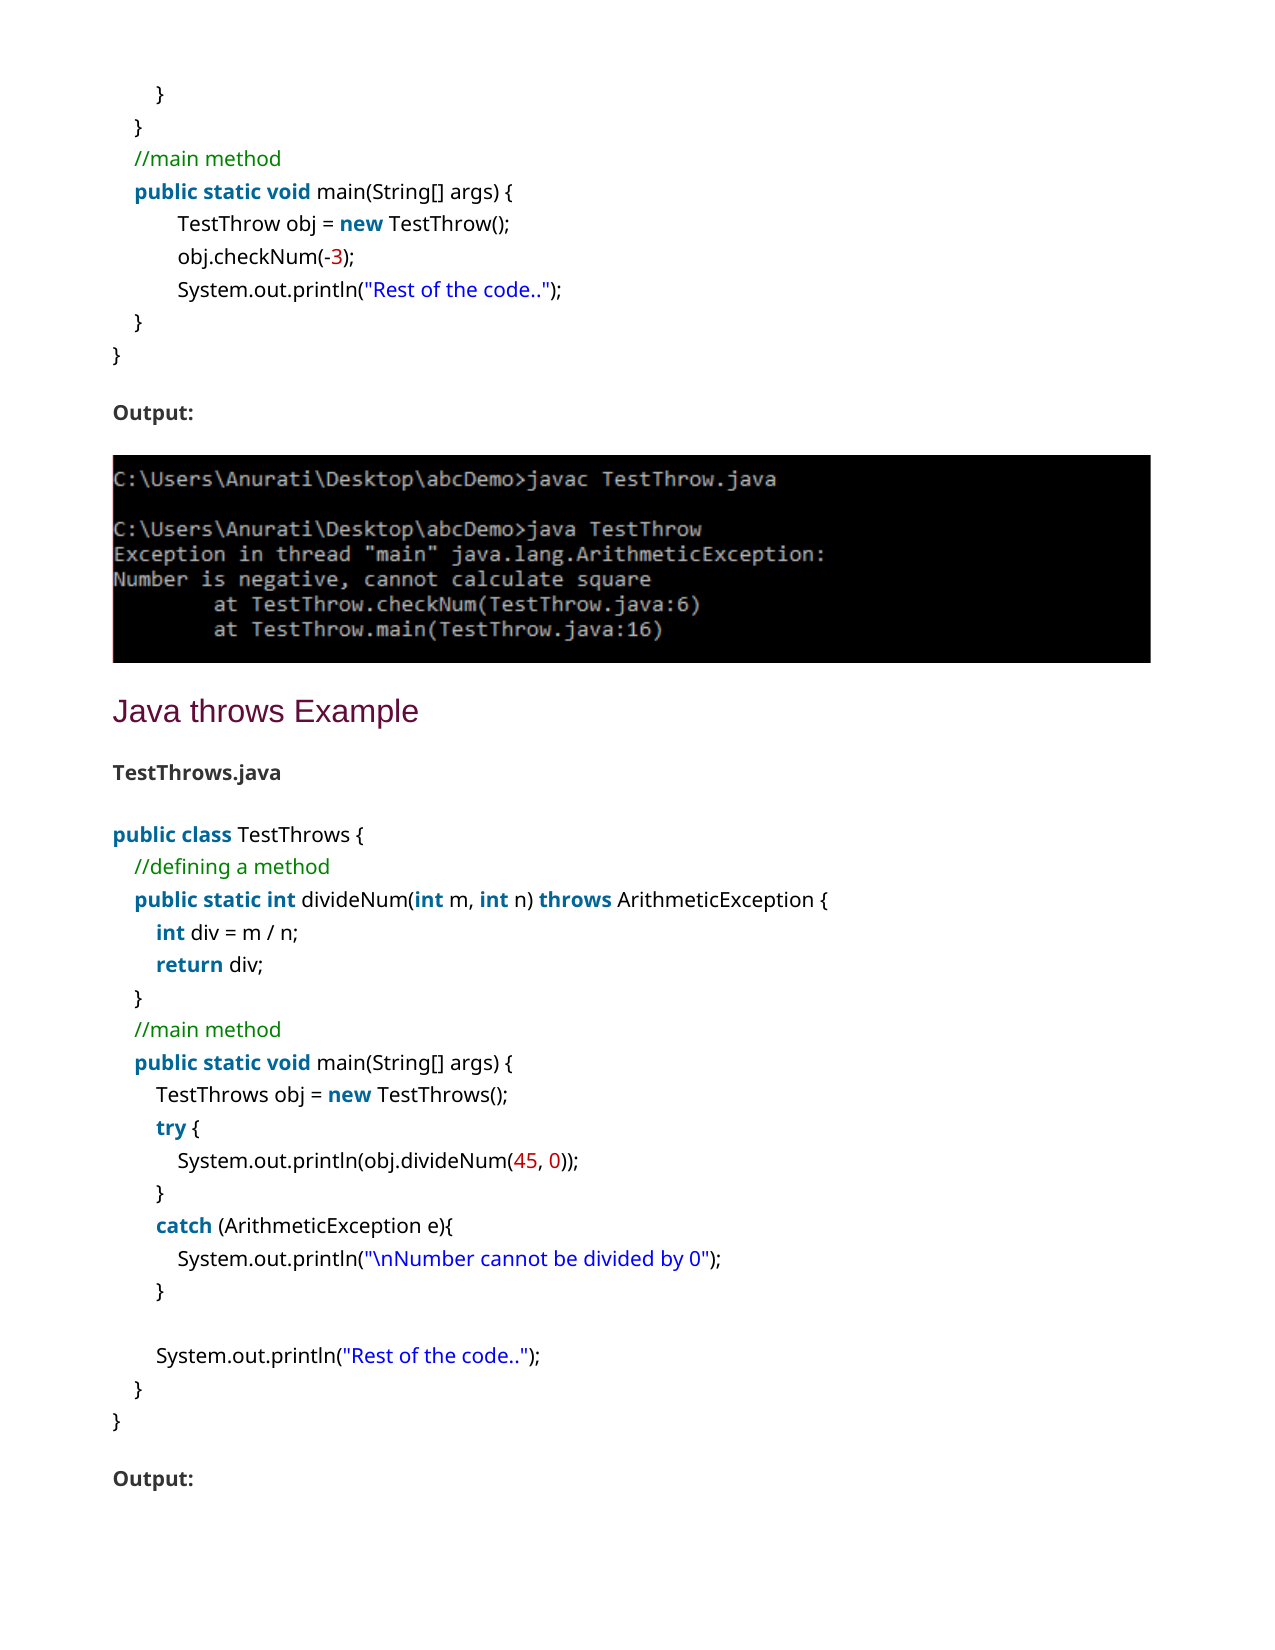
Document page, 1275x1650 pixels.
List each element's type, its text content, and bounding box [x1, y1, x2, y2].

text Output: [112, 1464, 1200, 1493]
text } [112, 1370, 1200, 1402]
text Output: [112, 398, 1200, 426]
text } [112, 108, 1200, 140]
text } [112, 303, 1200, 336]
text } [112, 1402, 1200, 1435]
text //main method [112, 1011, 1200, 1044]
text TestThrow obj = new TestThrow(); [112, 205, 1200, 238]
text Java throws Example [112, 692, 1200, 729]
text int div = m / n; [112, 913, 1200, 946]
text public static void main(String[] args) { [112, 173, 1200, 205]
text public class TestThrows { [112, 816, 1200, 848]
text } [112, 1174, 1200, 1207]
text System.out.println(obj.divideNum(45, 0)); [112, 1142, 1200, 1174]
text System.out.println("\nNumber cannot be divided by 0"); [112, 1239, 1200, 1272]
text } [112, 75, 1200, 108]
text //defining a method [112, 848, 1200, 881]
text try { [112, 1109, 1200, 1142]
text } [112, 1272, 1200, 1305]
text catch (ArithmeticException e){ [112, 1207, 1200, 1239]
picture [112, 455, 1151, 663]
text } [112, 336, 1200, 368]
text System.out.println("Rest of the code.."); [112, 1337, 1200, 1370]
text public static int divideNum(int m, int n) throws ArithmeticException { [112, 881, 1200, 913]
text public static void main(String[] args) { [112, 1044, 1200, 1076]
text obj.checkNum(-3); [112, 238, 1200, 271]
text return div; [112, 946, 1200, 979]
text } [112, 979, 1200, 1011]
text //main method [112, 140, 1200, 173]
text TestThrows obj = new TestThrows(); [112, 1076, 1200, 1109]
text System.out.println("Rest of the code.."); [112, 271, 1200, 303]
text TestThrows.java [112, 758, 1200, 786]
